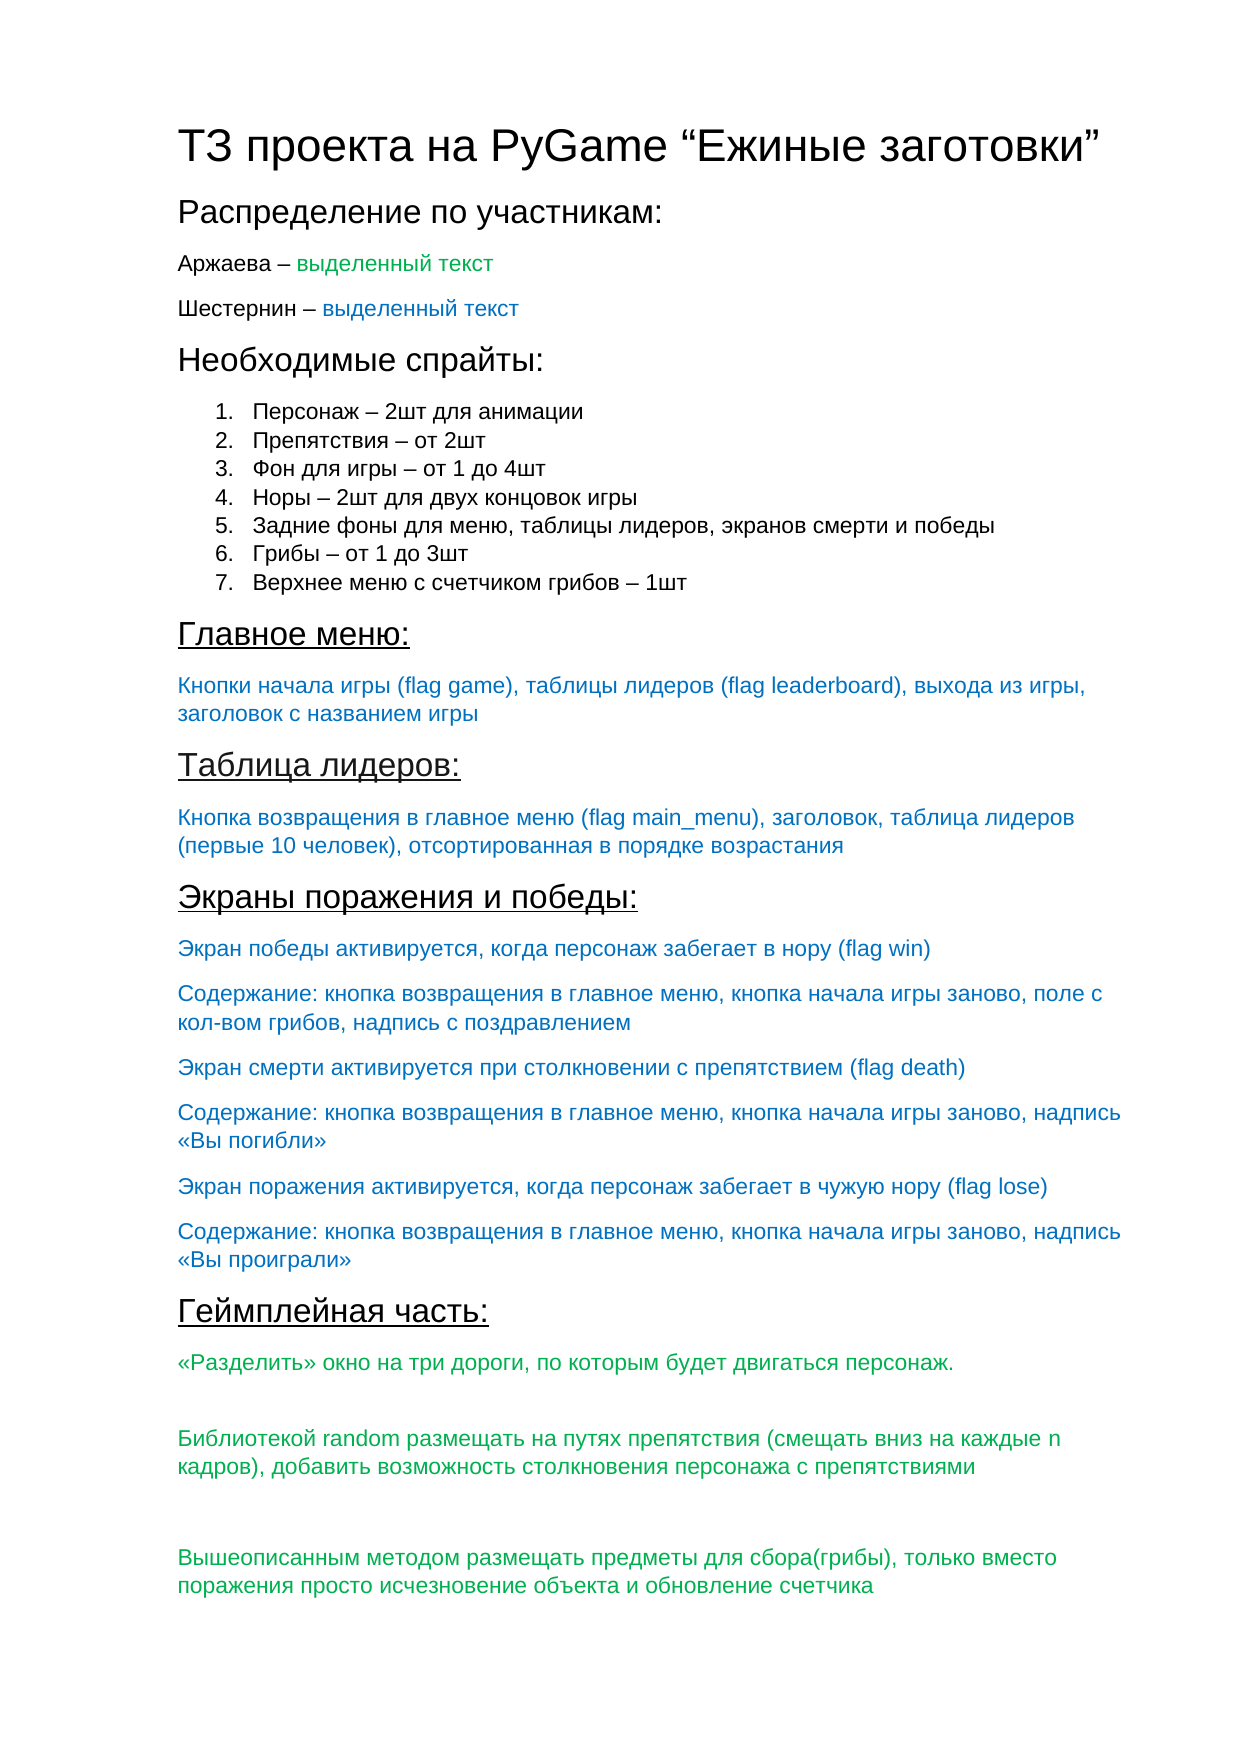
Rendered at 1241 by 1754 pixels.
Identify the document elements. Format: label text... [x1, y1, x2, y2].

text ТЗ проекта на PyGame “Ежиные заготовки” [177, 118, 1152, 171]
text Кнопки начала игры (flag game), таблицы лидеров (flag leaderboard), выхода из игры, заголовок с названием игры [177, 672, 1152, 727]
text Вышеописанным методом размещать предметы для сбора(грибы), только вместо поражения просто исчезновение объекта и обновление счетчика [177, 1543, 1152, 1598]
text Экран смерти активируется при столкновении с препятствием (flag death) [177, 1054, 1152, 1080]
text Содержание: кнопка возвращения в главное меню, кнопка начала игры заново, надпись «Вы погибли» [177, 1099, 1152, 1154]
text Содержание: кнопка возвращения в главное меню, кнопка начала игры заново, поле с кол-вом грибов, надпись с поздравлением [177, 980, 1152, 1035]
text Шестернин – выделенный текст [177, 295, 1152, 321]
list Фон для игры – от 1 до 4шт [215, 455, 1152, 481]
text Экран победы активируется, когда персонаж забегает в нору (flag win) [177, 935, 1152, 962]
text Библиотекой random размещать на путях препятствия (смещать вниз на каждые n кадров), добавить возможность столкновения персонажа с препятствиями [177, 1425, 1152, 1479]
text Содержание: кнопка возвращения в главное меню, кнопка начала игры заново, надпись «Вы проиграли» [177, 1218, 1152, 1272]
text Кнопка возвращения в главное меню (flag main_menu), заголовок, таблица лидеров (первые 10 человек), отсортированная в порядке возрастания [177, 804, 1152, 858]
text Геймплейная часть: [177, 1291, 1152, 1330]
text Необходимые спрайты: [177, 340, 1152, 378]
text Главное меню: [177, 614, 1152, 652]
list Препятствия – от 2шт [215, 427, 1152, 453]
list Персонаж – 2шт для анимации [215, 398, 1152, 424]
text «Разделить» окно на три дороги, по которым будет двигаться персонаж. [177, 1349, 1152, 1406]
list Задние фоны для меню, таблицы лидеров, экранов смерти и победы [215, 512, 1152, 538]
text Аржаева – выделенный текст [177, 250, 1152, 276]
list Грибы – от 1 до 3шт [215, 540, 1152, 567]
list Норы – 2шт для двух концовок игры [215, 483, 1152, 510]
text Экран поражения активируется, когда персонаж забегает в чужую нору (flag lose) [177, 1173, 1152, 1199]
text Экраны поражения и победы: [177, 877, 1152, 916]
list Верхнее меню с счетчиком грибов – 1шт [215, 569, 1152, 595]
text Распределение по участникам: [177, 192, 1152, 230]
text Таблица лидеров: [177, 746, 1152, 784]
